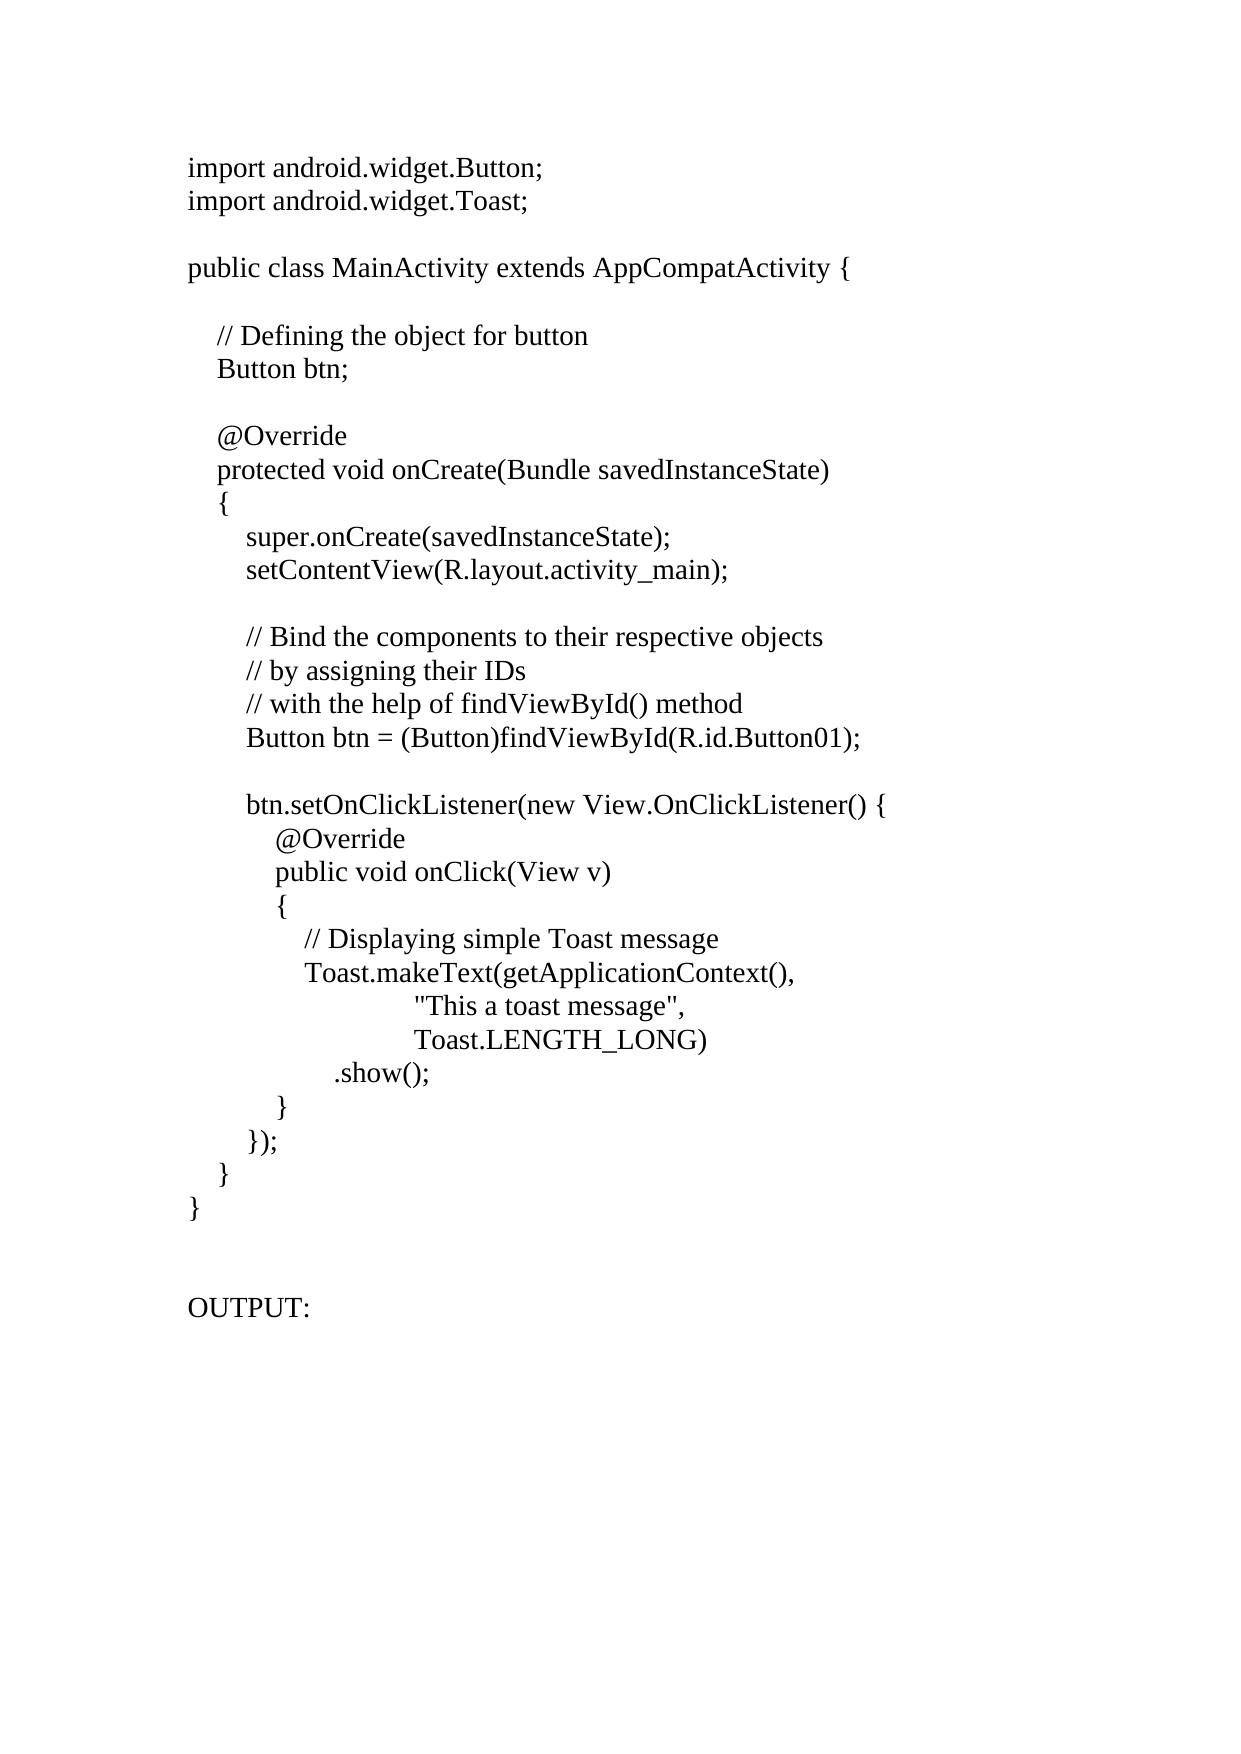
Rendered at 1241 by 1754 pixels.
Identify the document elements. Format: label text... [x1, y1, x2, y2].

text "This a toast message", [187, 988, 1053, 1022]
text }); [187, 1123, 1053, 1156]
text Toast.makeText(getApplicationContext(), [187, 955, 1053, 988]
text // by assigning their IDs [187, 653, 1053, 687]
text .show(); [187, 1056, 1053, 1089]
text setContentView(R.layout.activity_main); [187, 552, 1053, 586]
text // with the help of findViewById() method [187, 687, 1053, 720]
text btn.setOnClickListener(new View.OnClickListener() { [187, 787, 1053, 821]
text import android.widget.Button; [187, 150, 1053, 183]
text } [187, 1190, 1053, 1223]
text { [187, 888, 1053, 921]
text Toast.LENGTH_LONG) [187, 1022, 1053, 1056]
text OUTPUT: [187, 1290, 1053, 1324]
text Button btn; [187, 351, 1053, 385]
text } [187, 1089, 1053, 1123]
text @Override [187, 418, 1053, 452]
text // Bind the components to their respective objects [187, 619, 1053, 653]
text public void onClick(View v) [187, 854, 1053, 888]
text // Defining the object for button [187, 318, 1053, 351]
text super.onCreate(savedInstanceState); [187, 519, 1053, 552]
text Button btn = (Button)findViewById(R.id.Button01); [187, 720, 1053, 754]
text protected void onCreate(Bundle savedInstanceState) [187, 452, 1053, 485]
text { [187, 485, 1053, 519]
text // Displaying simple Toast message [187, 921, 1053, 955]
text @Override [187, 821, 1053, 854]
text import android.widget.Toast; [187, 183, 1053, 217]
text public class MainActivity extends AppCompatActivity { [187, 251, 1053, 284]
text } [187, 1156, 1053, 1190]
